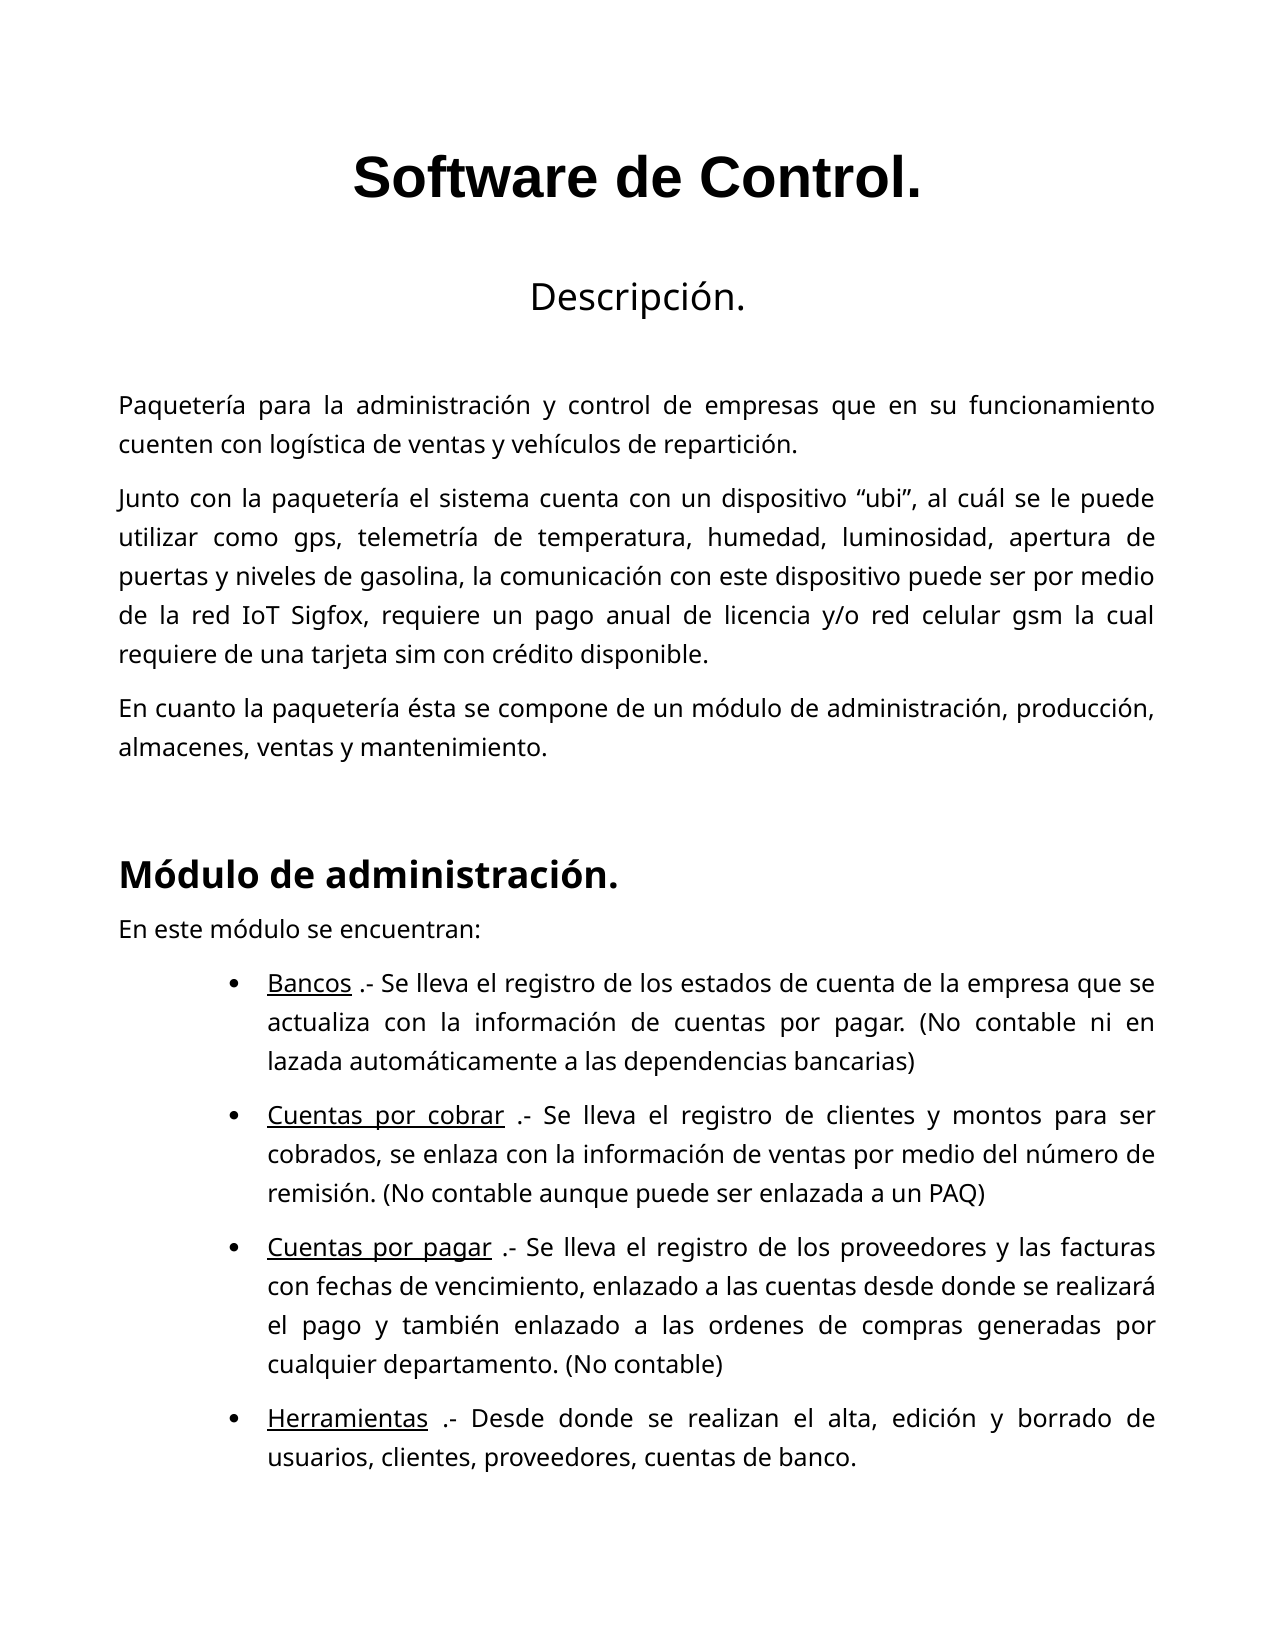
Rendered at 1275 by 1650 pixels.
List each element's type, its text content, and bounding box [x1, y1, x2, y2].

subtitle Módulo de administración. [118, 848, 1157, 899]
text En este módulo se encuentran: [118, 912, 1157, 946]
list Herramientas .- Desde donde se realizan el alta, edición y borrado de usuarios, clientes, proveedores, cuentas de banco. [229, 1401, 1157, 1474]
title Software de Control. [118, 143, 1157, 210]
subtitle Descripción. [118, 270, 1157, 321]
list Cuentas por pagar .- Se lleva el registro de los proveedores y las facturas con fechas de vencimiento, enlazado a las cuentas desde donde se realizará el pago y también enlazado a las ordenes de compras generadas por cualquier departamento. (No contable) [229, 1229, 1157, 1381]
text En cuanto la paquetería ésta se compone de un módulo de administración, producción, almacenes, ventas y mantenimiento. [118, 691, 1157, 764]
text Paquetería para la administración y control de empresas que en su funcionamiento cuenten con logística de ventas y vehículos de repartición. [118, 388, 1157, 461]
text Junto con la paquetería el sistema cuenta con un dispositivo “ubi”, al cuál se le puede utilizar como gps, telemetría de temperatura, humedad, luminosidad, apertura de puertas y niveles de gasolina, la comunicación con este dispositivo puede ser por medio de la red IoT Sigfox, requiere un pago anual de licencia y/o red celular gsm la cual requiere de una tarjeta sim con crédito disponible. [118, 481, 1157, 671]
list Bancos .- Se lleva el registro de los estados de cuenta de la empresa que se actualiza con la información de cuentas por pagar. (No contable ni en lazada automáticamente a las dependencias bancarias) [229, 965, 1157, 1078]
list Cuentas por cobrar .- Se lleva el registro de clientes y montos para ser cobrados, se enlaza con la información de ventas por medio del número de remisión. (No contable aunque puede ser enlazada a un PAQ) [229, 1097, 1157, 1210]
